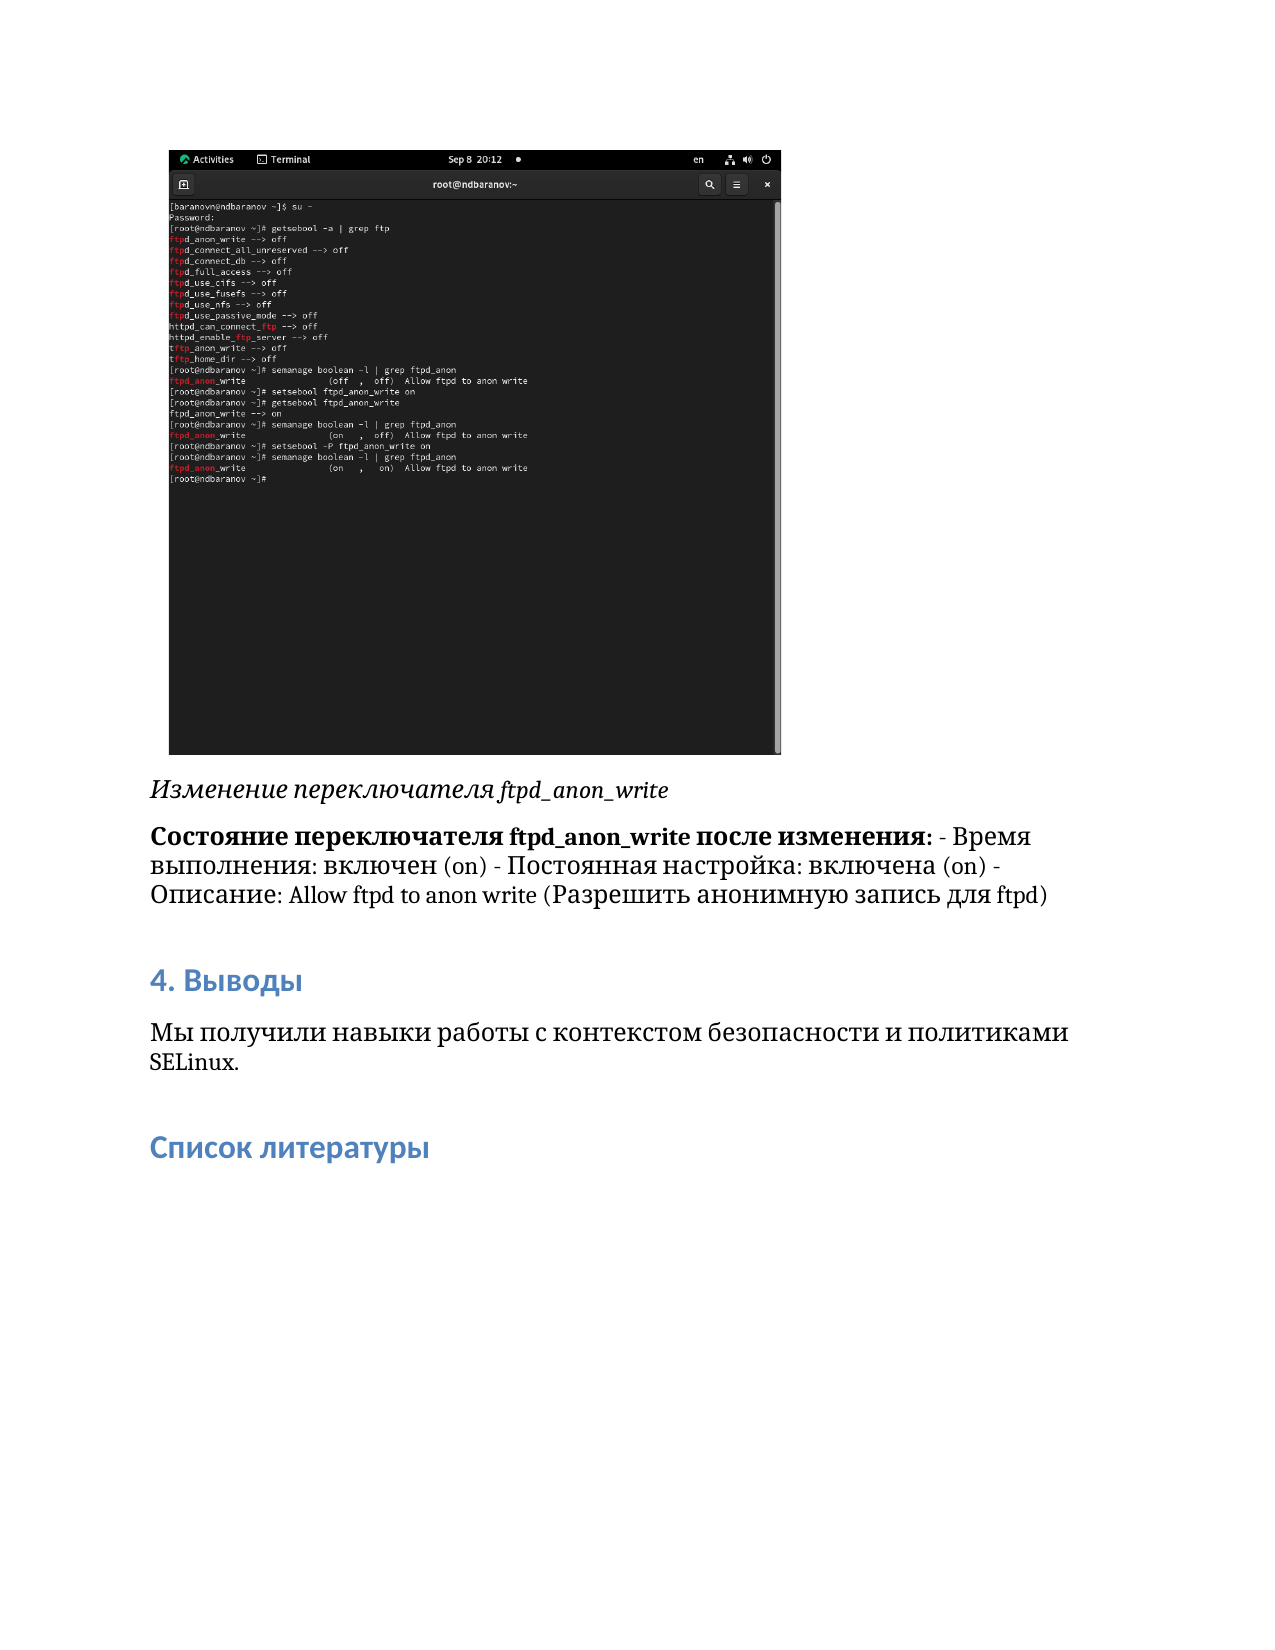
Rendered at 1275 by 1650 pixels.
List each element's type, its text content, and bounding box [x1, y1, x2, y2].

text Мы получили навыки работы с контекстом безопасности и политиками SELinux. [150, 1019, 1125, 1076]
picture [168, 150, 782, 755]
text Состояние переключателя ftpd_anon_write после изменения: - Время выполнения: включен (on) - Постоянная настройка: включена (on) - Описание: Allow ftpd to anon write (Разрешить анонимную запись для ftpd) [150, 823, 1125, 909]
subtitle Список литературы [150, 1126, 1125, 1167]
subtitle 4. Выводы [150, 959, 1125, 1000]
text Изменение переключателя ftpd_anon_write [150, 776, 1125, 804]
